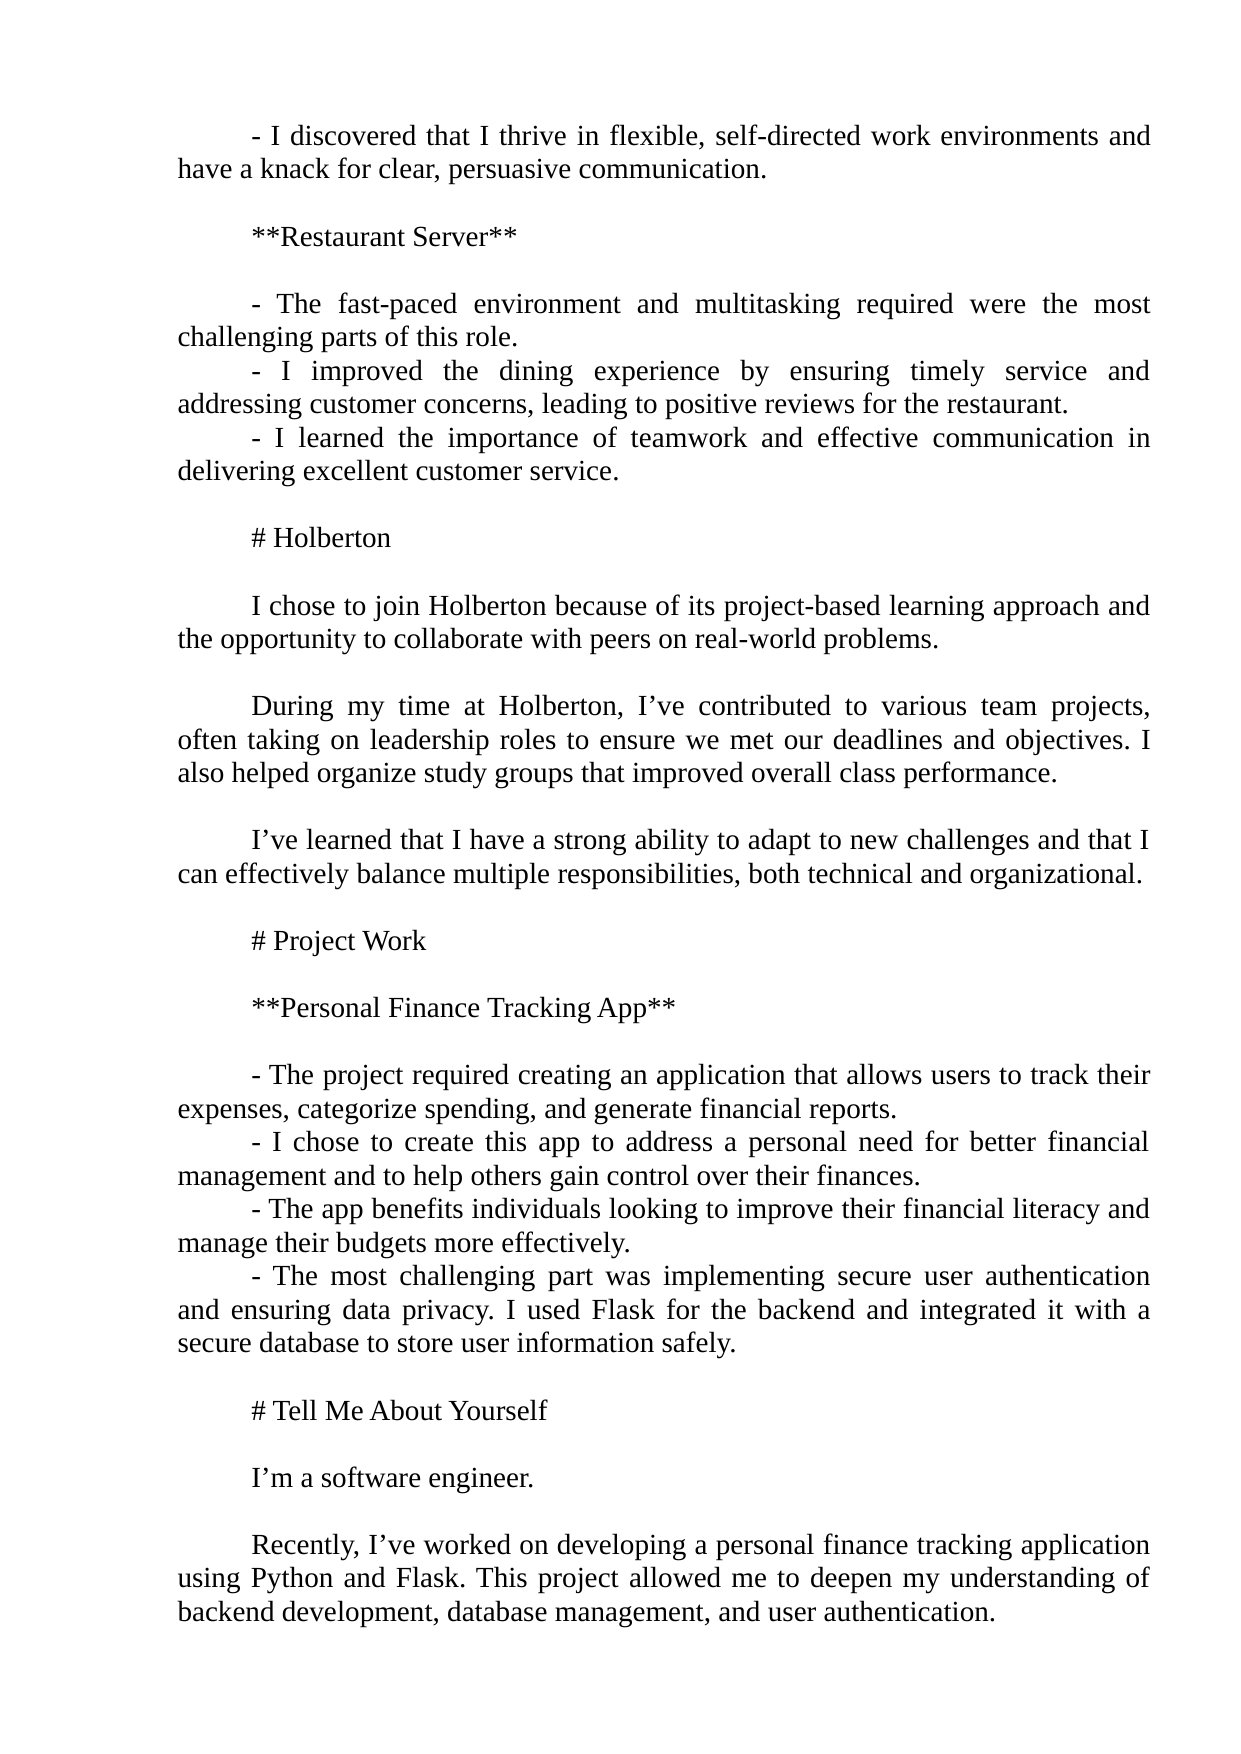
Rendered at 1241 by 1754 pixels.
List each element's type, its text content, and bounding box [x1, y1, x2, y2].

text I’ve learned that I have a strong ability to adapt to new challenges and that I can effectively balance multiple responsibilities, both technical and organizational. [177, 822, 1152, 889]
text I chose to join Holberton because of its project-based learning approach and the opportunity to collaborate with peers on real-world problems. [177, 588, 1152, 655]
text **Restaurant Server** [177, 219, 1152, 252]
text I’m a software engineer. [177, 1460, 1152, 1493]
text - I learned the importance of teamwork and effective communication in delivering excellent customer service. [177, 420, 1152, 487]
text During my time at Holberton, I’ve contributed to various team projects, often taking on leadership roles to ensure we met our deadlines and objectives. I also helped organize study groups that improved overall class performance. [177, 688, 1152, 789]
text - I improved the dining experience by ensuring timely service and addressing customer concerns, leading to positive reviews for the restaurant. [177, 353, 1152, 420]
text # Project Work [177, 923, 1152, 957]
text - The most challenging part was implementing secure user authentication and ensuring data privacy. I used Flask for the backend and integrated it with a secure database to store user information safely. [177, 1258, 1152, 1359]
text - I discovered that I thrive in flexible, self-directed work environments and have a knack for clear, persuasive communication. [177, 118, 1152, 185]
text - The fast-paced environment and multitasking required were the most challenging parts of this role. [177, 286, 1152, 353]
text - The project required creating an application that allows users to track their expenses, categorize spending, and generate financial reports. [177, 1057, 1152, 1124]
text # Tell Me About Yourself [177, 1393, 1152, 1426]
text **Personal Finance Tracking App** [177, 990, 1152, 1024]
text Recently, I’ve worked on developing a personal finance tracking application using Python and Flask. This project allowed me to deepen my understanding of backend development, database management, and user authentication. [177, 1527, 1152, 1627]
text # Holberton [177, 521, 1152, 554]
text - The app benefits individuals looking to improve their financial literacy and manage their budgets more effectively. [177, 1191, 1152, 1258]
text - I chose to create this app to address a personal need for better financial management and to help others gain control over their finances. [177, 1124, 1152, 1191]
